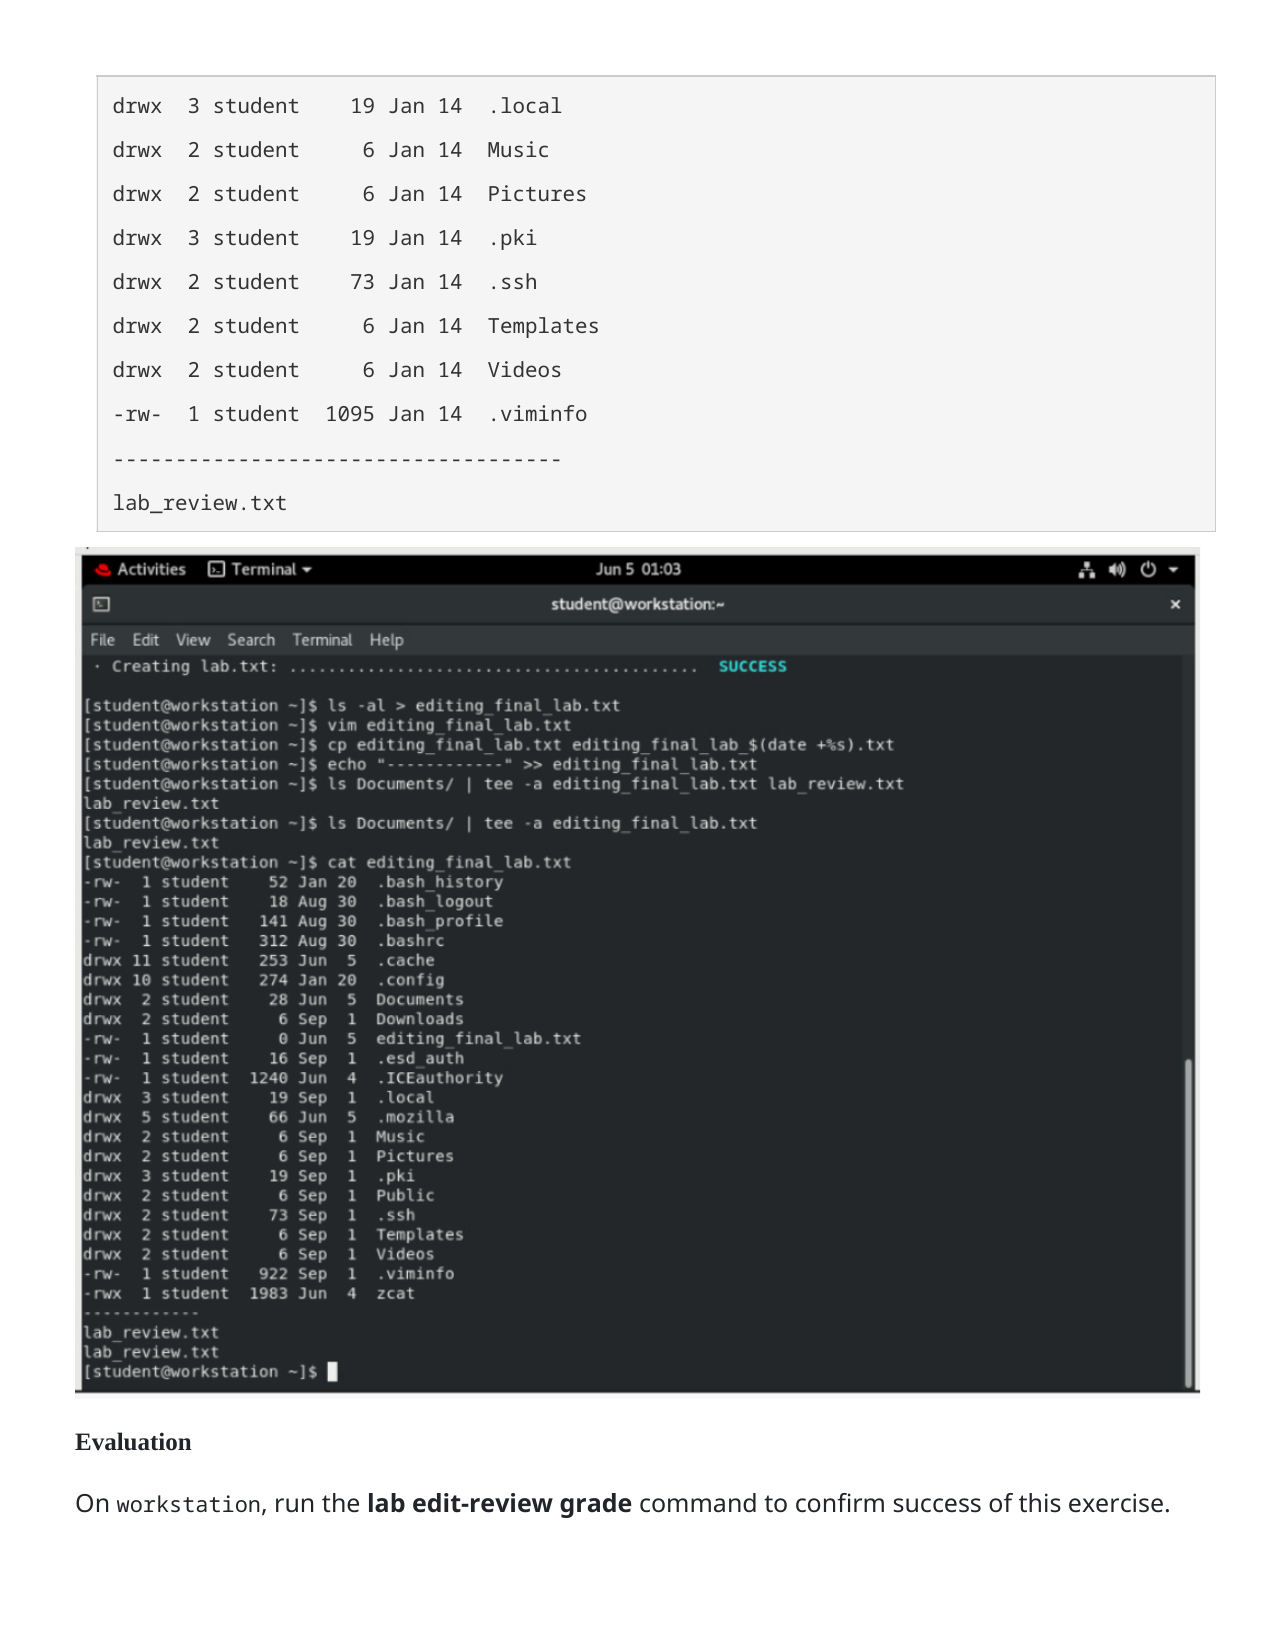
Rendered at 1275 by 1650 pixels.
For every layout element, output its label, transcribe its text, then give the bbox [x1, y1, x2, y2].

text drwx 2 student 6 Jan 14 Videos [98, 339, 1215, 383]
text ------------------------------------ [98, 427, 1215, 472]
text drwx 2 student 6 Jan 14 Music [98, 119, 1215, 163]
picture [75, 547, 1200, 1399]
text Evaluation [75, 1427, 1200, 1456]
text drwx 2 student 6 Jan 14 Pictures [98, 163, 1215, 207]
text lab_review.txt [98, 472, 1215, 531]
text drwx 3 student 19 Jan 14 .local [98, 77, 1215, 119]
text drwx 2 student 6 Jan 14 Templates [98, 295, 1215, 339]
text On workstation, run the lab edit-review grade command to confirm success of this exercise. [75, 1485, 1200, 1519]
text drwx 2 student 73 Jan 14 .ssh [98, 251, 1215, 295]
text drwx 3 student 19 Jan 14 .pki [98, 207, 1215, 251]
text -rw- 1 student 1095 Jan 14 .viminfo [98, 383, 1215, 427]
